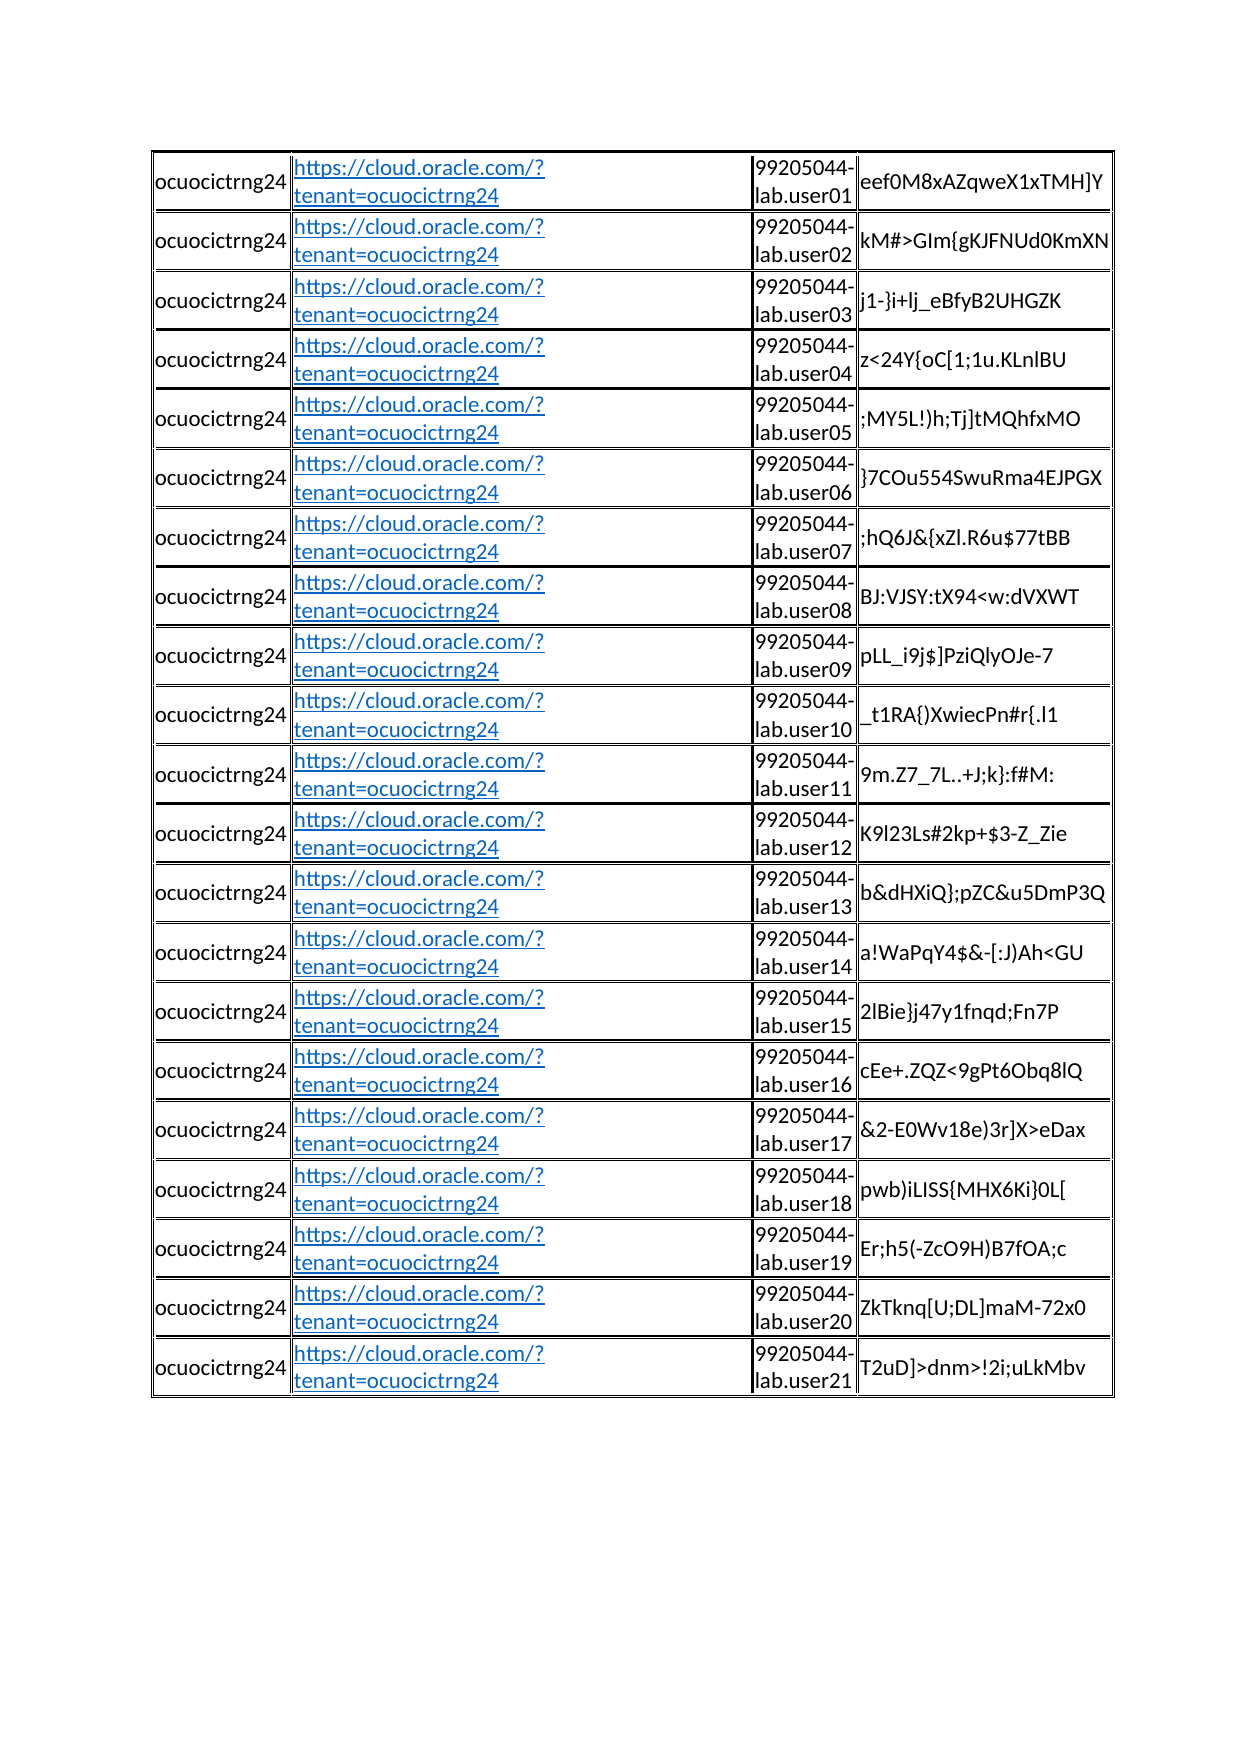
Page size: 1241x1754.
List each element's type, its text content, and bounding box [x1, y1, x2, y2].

table_cell }7COu554SwuRma4EJPGX [859, 446, 1112, 506]
table_cell 99205044-lab.user11 [754, 746, 856, 802]
table_cell T2uD]>dnm>!2i;uLkMbv [858, 1335, 1112, 1395]
table_cell j1-}i+lj_eBfyB2UHGZK [859, 269, 1112, 328]
table_cell ocuocictrng24 [152, 506, 291, 565]
table_cell ocuocictrng24 [154, 802, 290, 861]
table_header ocuocictrng24 [154, 153, 291, 209]
table_cell https://cloud.oracle.com/?tenant=ocuocictrng24 [291, 1339, 752, 1395]
table_header eef0M8xAZqweX1xTMH]Y [858, 153, 1112, 209]
table_cell b&dHXiQ};pZC&u5DmP3Q [859, 861, 1112, 921]
table_cell ocuocictrng24 [154, 1098, 290, 1158]
table_cell 99205044-lab.user03 [754, 272, 856, 328]
table_cell https://cloud.oracle.com/?tenant=ocuocictrng24 [293, 1280, 751, 1335]
table_cell ocuocictrng24 [154, 1335, 291, 1395]
table_cell ocuocictrng24 [154, 684, 290, 743]
table_cell z<24Y{oC[1;1u.KLnlBU [859, 328, 1113, 387]
table_cell cEe+.ZQZ<9gPt6Obq8lQ [859, 1039, 1112, 1098]
table_cell pwb)iLISS{MHX6Ki}0L[ [858, 1158, 1113, 1217]
table_cell 99205044-lab.user09 [754, 628, 856, 683]
table_cell https://cloud.oracle.com/?tenant=ocuocictrng24 [293, 746, 751, 802]
table_cell https://cloud.oracle.com/?tenant=ocuocictrng24 [293, 805, 751, 861]
table_cell https://cloud.oracle.com/?tenant=ocuocictrng24 [293, 272, 751, 328]
table_cell 99205044-lab.user20 [754, 1280, 856, 1335]
table_header https://cloud.oracle.com/?tenant=ocuocictrng24 [291, 153, 752, 209]
table_cell BJ:VJSY:tX94<w:dVXWT [859, 565, 1112, 624]
table_header 99205044-lab.user01 [752, 153, 858, 209]
table_cell kM#>GIm{gKJFNUd0KmXN [859, 209, 1112, 268]
table_cell ocuocictrng24 [154, 1276, 290, 1335]
table_cell 99205044-lab.user19 [754, 1220, 856, 1276]
table_cell a!WaPqY4$&-[:J)Ah<GU [858, 921, 1113, 980]
table_cell Er;h5(-ZcO9H)B7fOA;c [858, 1217, 1113, 1276]
table_cell https://cloud.oracle.com/?tenant=ocuocictrng24 [293, 865, 751, 921]
table_cell 99205044-lab.user14 [754, 924, 856, 980]
table_cell https://cloud.oracle.com/?tenant=ocuocictrng24 [293, 1102, 751, 1158]
table_cell https://cloud.oracle.com/?tenant=ocuocictrng24 [293, 450, 751, 506]
table_cell https://cloud.oracle.com/?tenant=ocuocictrng24 [293, 628, 751, 683]
table_cell ocuocictrng24 [152, 743, 291, 802]
table_cell K9l23Ls#2kp+$3-Z_Zie [859, 802, 1112, 861]
table_cell ocuocictrng24 [154, 446, 290, 506]
table_cell https://cloud.oracle.com/?tenant=ocuocictrng24 [293, 1161, 751, 1217]
table_cell 2lBie}j47y1fnqd;Fn7P [858, 980, 1113, 1039]
table_cell https://cloud.oracle.com/?tenant=ocuocictrng24 [293, 1220, 751, 1276]
table_cell ocuocictrng24 [152, 980, 291, 1039]
table_cell 99205044-lab.user17 [754, 1102, 856, 1158]
table_cell 99205044-lab.user08 [754, 568, 856, 624]
table_cell https://cloud.oracle.com/?tenant=ocuocictrng24 [293, 687, 751, 743]
table_cell &2-E0Wv18e)3r]X>eDax [859, 1098, 1112, 1158]
table_cell https://cloud.oracle.com/?tenant=ocuocictrng24 [293, 1043, 751, 1098]
table_cell ;MY5L!)h;Tj]tMQhfxMO [859, 387, 1112, 446]
table_cell 9m.Z7_7L..+J;k}:f#M: [858, 743, 1113, 802]
table_cell 99205044-lab.user16 [754, 1043, 856, 1098]
table_cell ocuocictrng24 [152, 1217, 291, 1276]
table_cell 99205044-lab.user06 [754, 450, 856, 506]
table_cell 99205044-lab.user12 [754, 805, 856, 861]
table_cell ocuocictrng24 [154, 861, 290, 921]
table_cell https://cloud.oracle.com/?tenant=ocuocictrng24 [293, 213, 751, 268]
table_cell https://cloud.oracle.com/?tenant=ocuocictrng24 [293, 509, 751, 565]
table_cell ocuocictrng24 [154, 624, 290, 683]
table_cell ocuocictrng24 [154, 269, 290, 328]
table_cell 99205044-lab.user13 [754, 865, 856, 921]
table_cell ocuocictrng24 [154, 1039, 290, 1098]
table_cell 99205044-lab.user02 [754, 213, 856, 268]
table_cell https://cloud.oracle.com/?tenant=ocuocictrng24 [293, 331, 751, 387]
table_cell ZkTknq[U;DL]maM-72x0 [859, 1276, 1112, 1335]
table_cell 99205044-lab.user18 [754, 1161, 856, 1217]
table_cell https://cloud.oracle.com/?tenant=ocuocictrng24 [293, 568, 751, 624]
table_cell 99205044-lab.user10 [754, 687, 856, 743]
table_cell ocuocictrng24 [152, 1158, 291, 1217]
table_cell 99205044-lab.user15 [754, 983, 856, 1039]
table_cell _t1RA{)XwiecPn#r{.l1 [859, 684, 1112, 743]
table_cell https://cloud.oracle.com/?tenant=ocuocictrng24 [293, 983, 751, 1039]
table_cell 99205044-lab.user07 [754, 509, 856, 565]
table_cell ocuocictrng24 [152, 328, 290, 387]
table_cell 99205044-lab.user05 [754, 390, 856, 446]
table_cell ocuocictrng24 [154, 565, 290, 624]
table_cell ocuocictrng24 [154, 387, 290, 446]
table_cell https://cloud.oracle.com/?tenant=ocuocictrng24 [293, 924, 751, 980]
table_cell 99205044-lab.user21 [752, 1339, 858, 1395]
table_cell ocuocictrng24 [154, 209, 290, 268]
table_cell ;hQ6J&{xZl.R6u$77tBB [858, 506, 1113, 565]
table_cell 99205044-lab.user04 [754, 331, 856, 387]
table_cell ocuocictrng24 [152, 921, 291, 980]
table_cell pLL_i9j$]PziQlyOJe-7 [859, 624, 1112, 683]
table_cell https://cloud.oracle.com/?tenant=ocuocictrng24 [293, 390, 751, 446]
